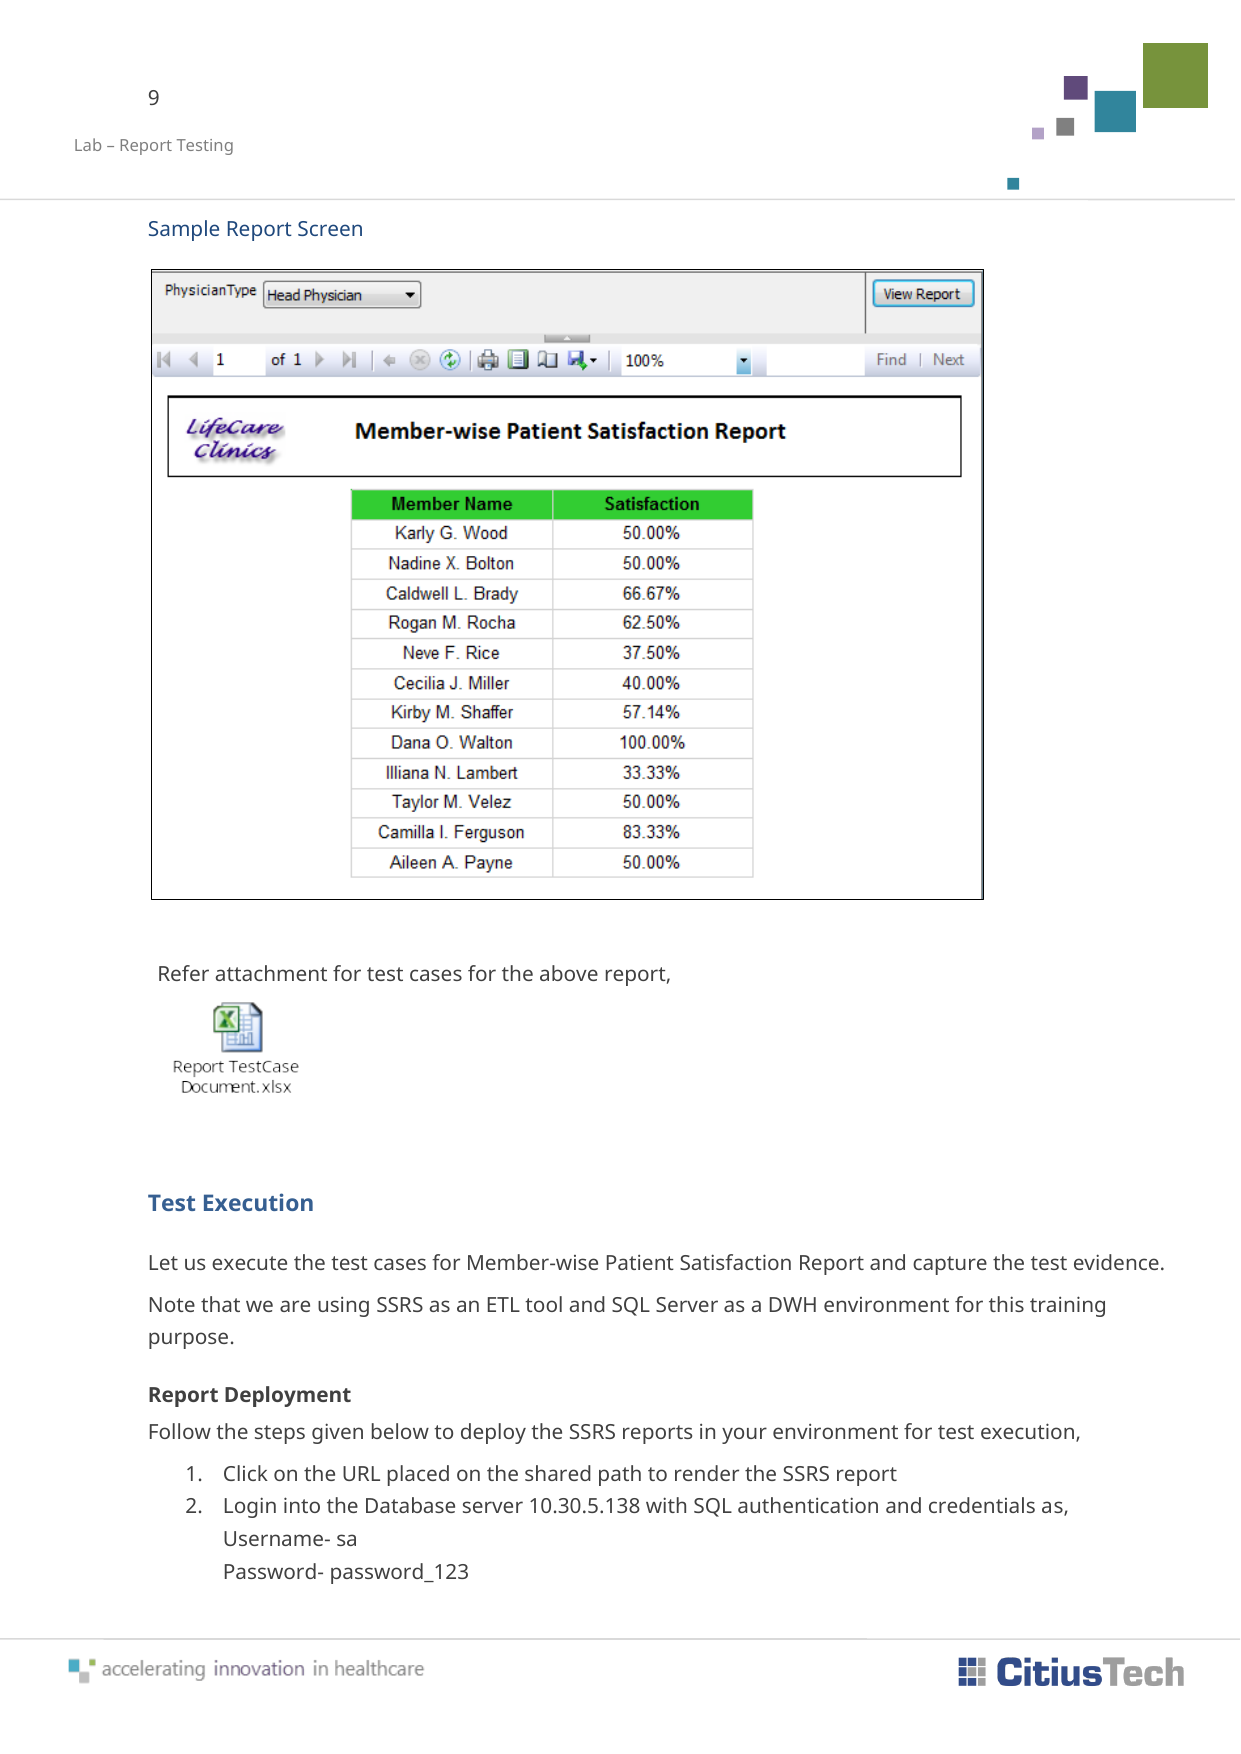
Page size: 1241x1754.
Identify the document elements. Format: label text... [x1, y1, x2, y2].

list Username- sa [223, 1524, 1181, 1553]
list Click on the URL placed on the shared path to render the SSRS report [185, 1459, 1181, 1487]
picture [957, 1656, 1184, 1687]
text Let us execute the test cases for Member-wise Patient Satisfaction Report and capture the test evidence. [148, 1248, 1181, 1277]
subtitle Test Execution [148, 1187, 1181, 1219]
text Note that we are using SSRS as an ETL tool and SQL Server as a DWH environment for this training purpose. [148, 1290, 1181, 1351]
text Refer attachment for test cases for the above report, [148, 959, 1181, 988]
list Login into the Database server 10.30.5.138 with SQL authentication and credentials as, [185, 1492, 1181, 1520]
text Follow the steps given below to deploy the SSRS reports in your environment for test execution, [148, 1417, 1181, 1446]
picture [152, 270, 983, 899]
list Password- password_123 [223, 1557, 1181, 1585]
subtitle Report Deployment [148, 1380, 1181, 1408]
subtitle Sample Report Screen [148, 214, 1181, 243]
picture [68, 1655, 447, 1686]
